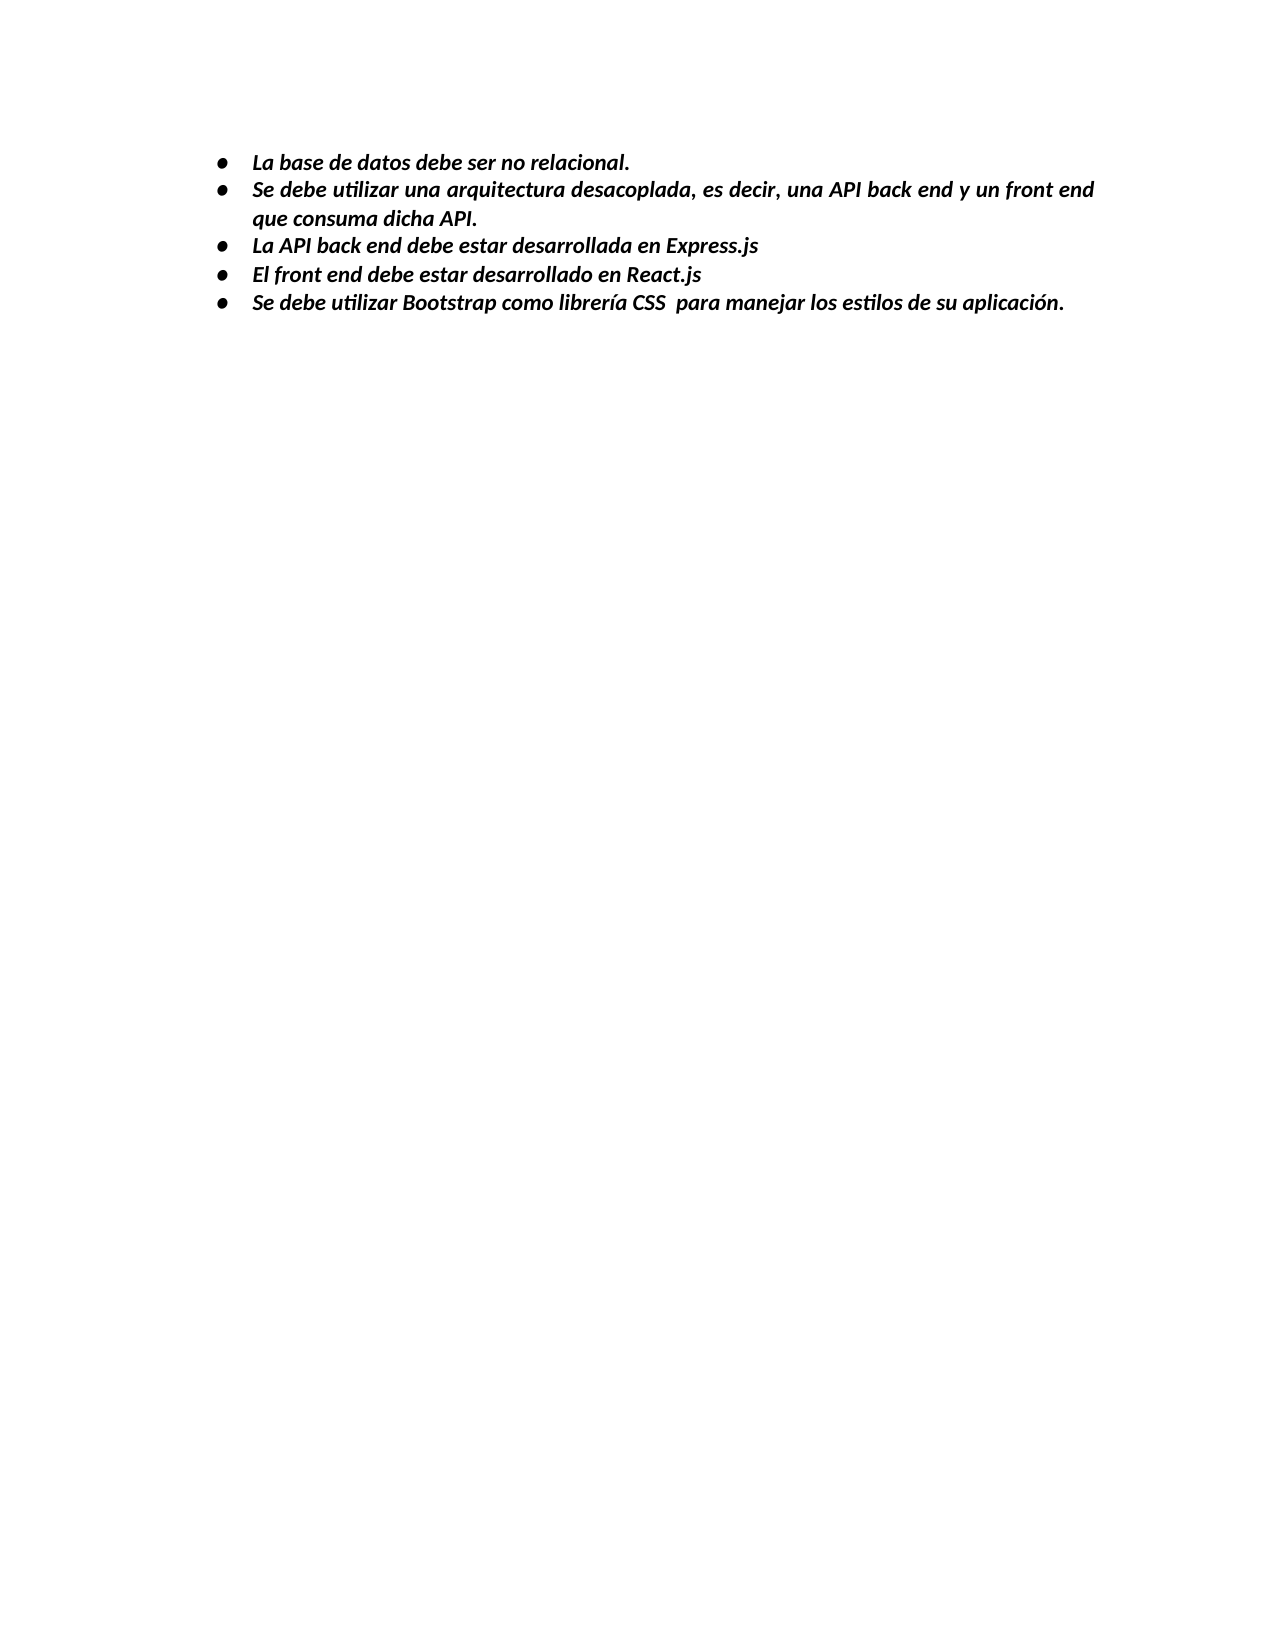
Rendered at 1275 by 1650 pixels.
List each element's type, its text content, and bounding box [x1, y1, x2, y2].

list La base de datos debe ser no relacional. [215, 148, 1098, 176]
list Se debe utilizar una arquitectura desacoplada, es decir, una API back end y un front end que consuma dicha API. [215, 176, 1098, 232]
list Se debe utilizar Bootstrap como librería CSS para manejar los estilos de su aplicación. [215, 288, 1098, 316]
list El front end debe estar desarrollado en React.js [215, 260, 1098, 288]
list La API back end debe estar desarrollada en Express.js [215, 232, 1098, 260]
